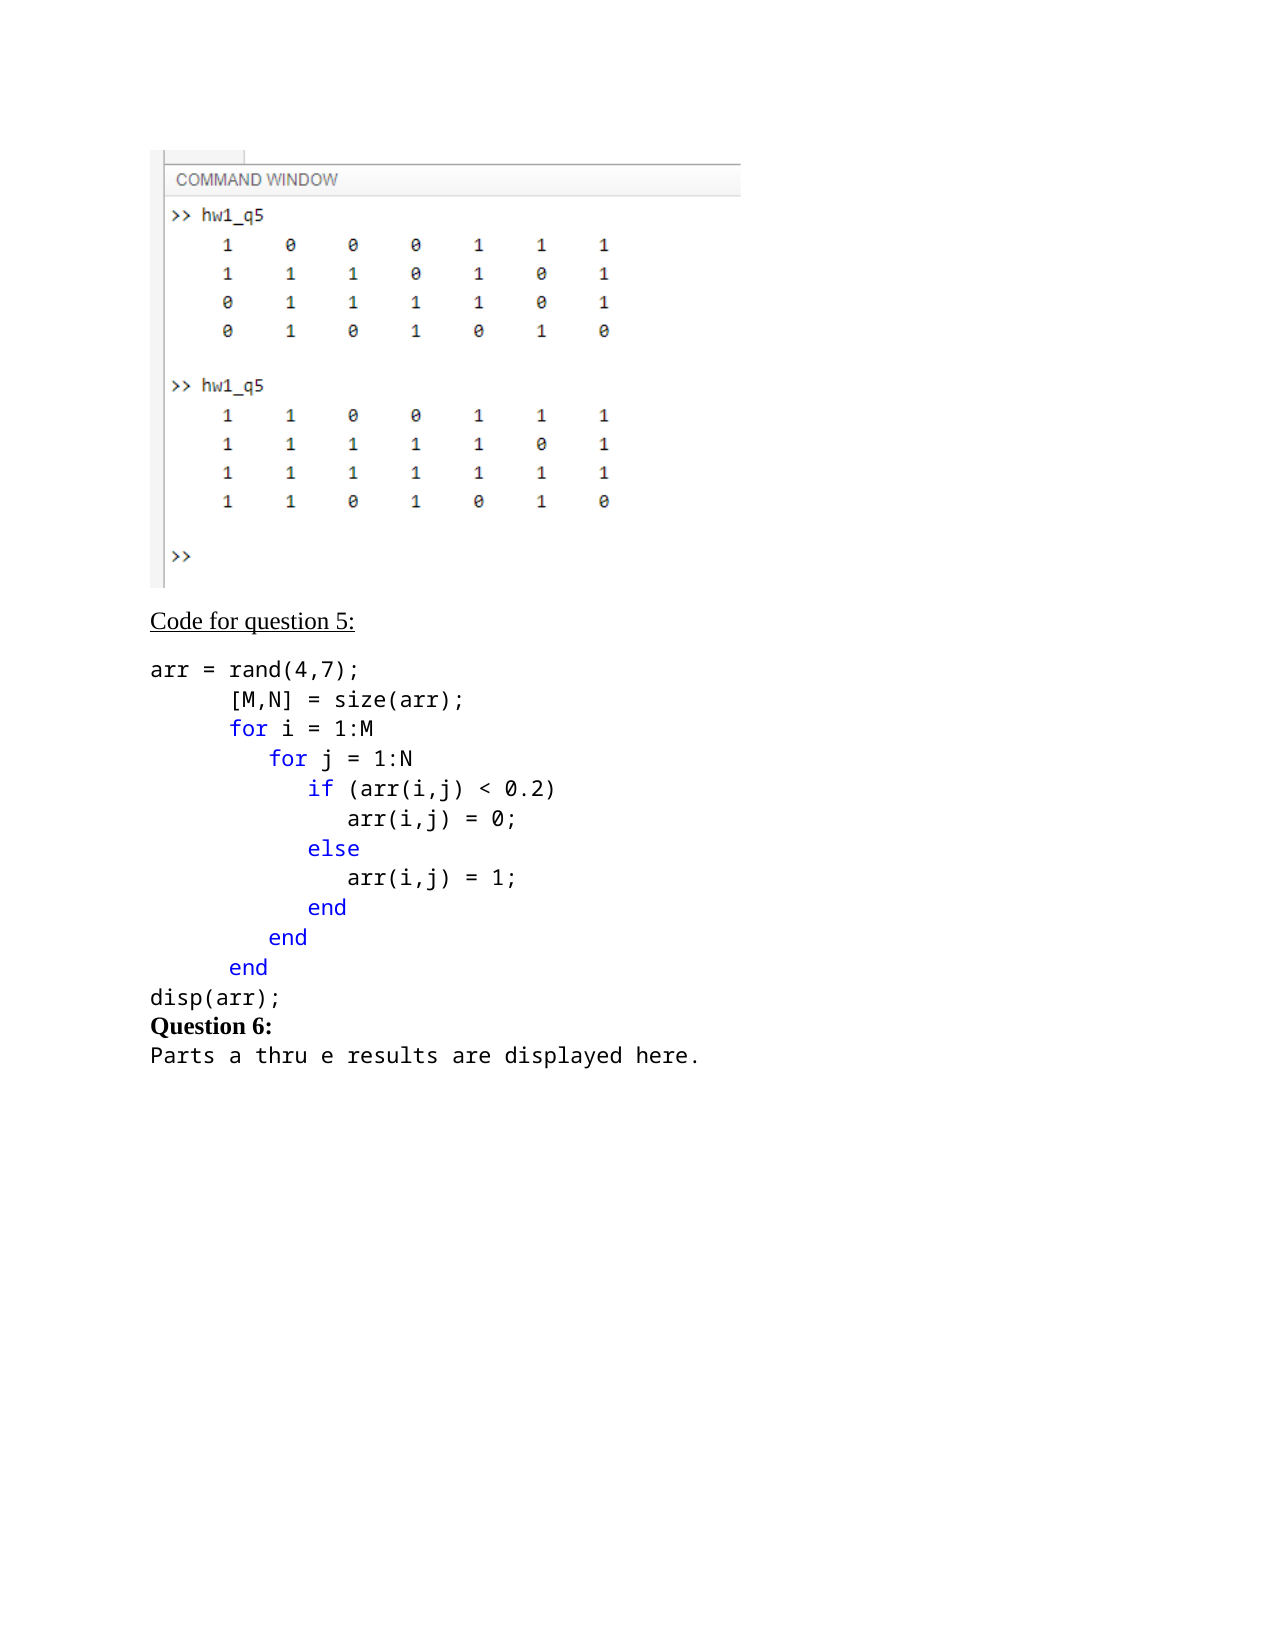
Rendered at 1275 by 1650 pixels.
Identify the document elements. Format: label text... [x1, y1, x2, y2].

text [M,N] = size(arr); [150, 683, 1125, 713]
text Parts a thru e results are displayed here. [150, 1040, 1125, 1070]
text for j = 1:N [150, 743, 1125, 773]
text end [150, 922, 1125, 952]
picture [150, 150, 741, 588]
text Question 6: [150, 1011, 1125, 1040]
text end [150, 892, 1125, 922]
text disp(arr); [150, 981, 1125, 1011]
text arr(i,j) = 0; [150, 803, 1125, 832]
text for i = 1:M [150, 713, 1125, 743]
text end [150, 952, 1125, 981]
text if (arr(i,j) < 0.2) [150, 773, 1125, 803]
text arr = rand(4,7); [150, 654, 1125, 683]
text else [150, 832, 1125, 862]
text arr(i,j) = 1; [150, 862, 1125, 892]
text Code for question 5: [150, 606, 1125, 635]
